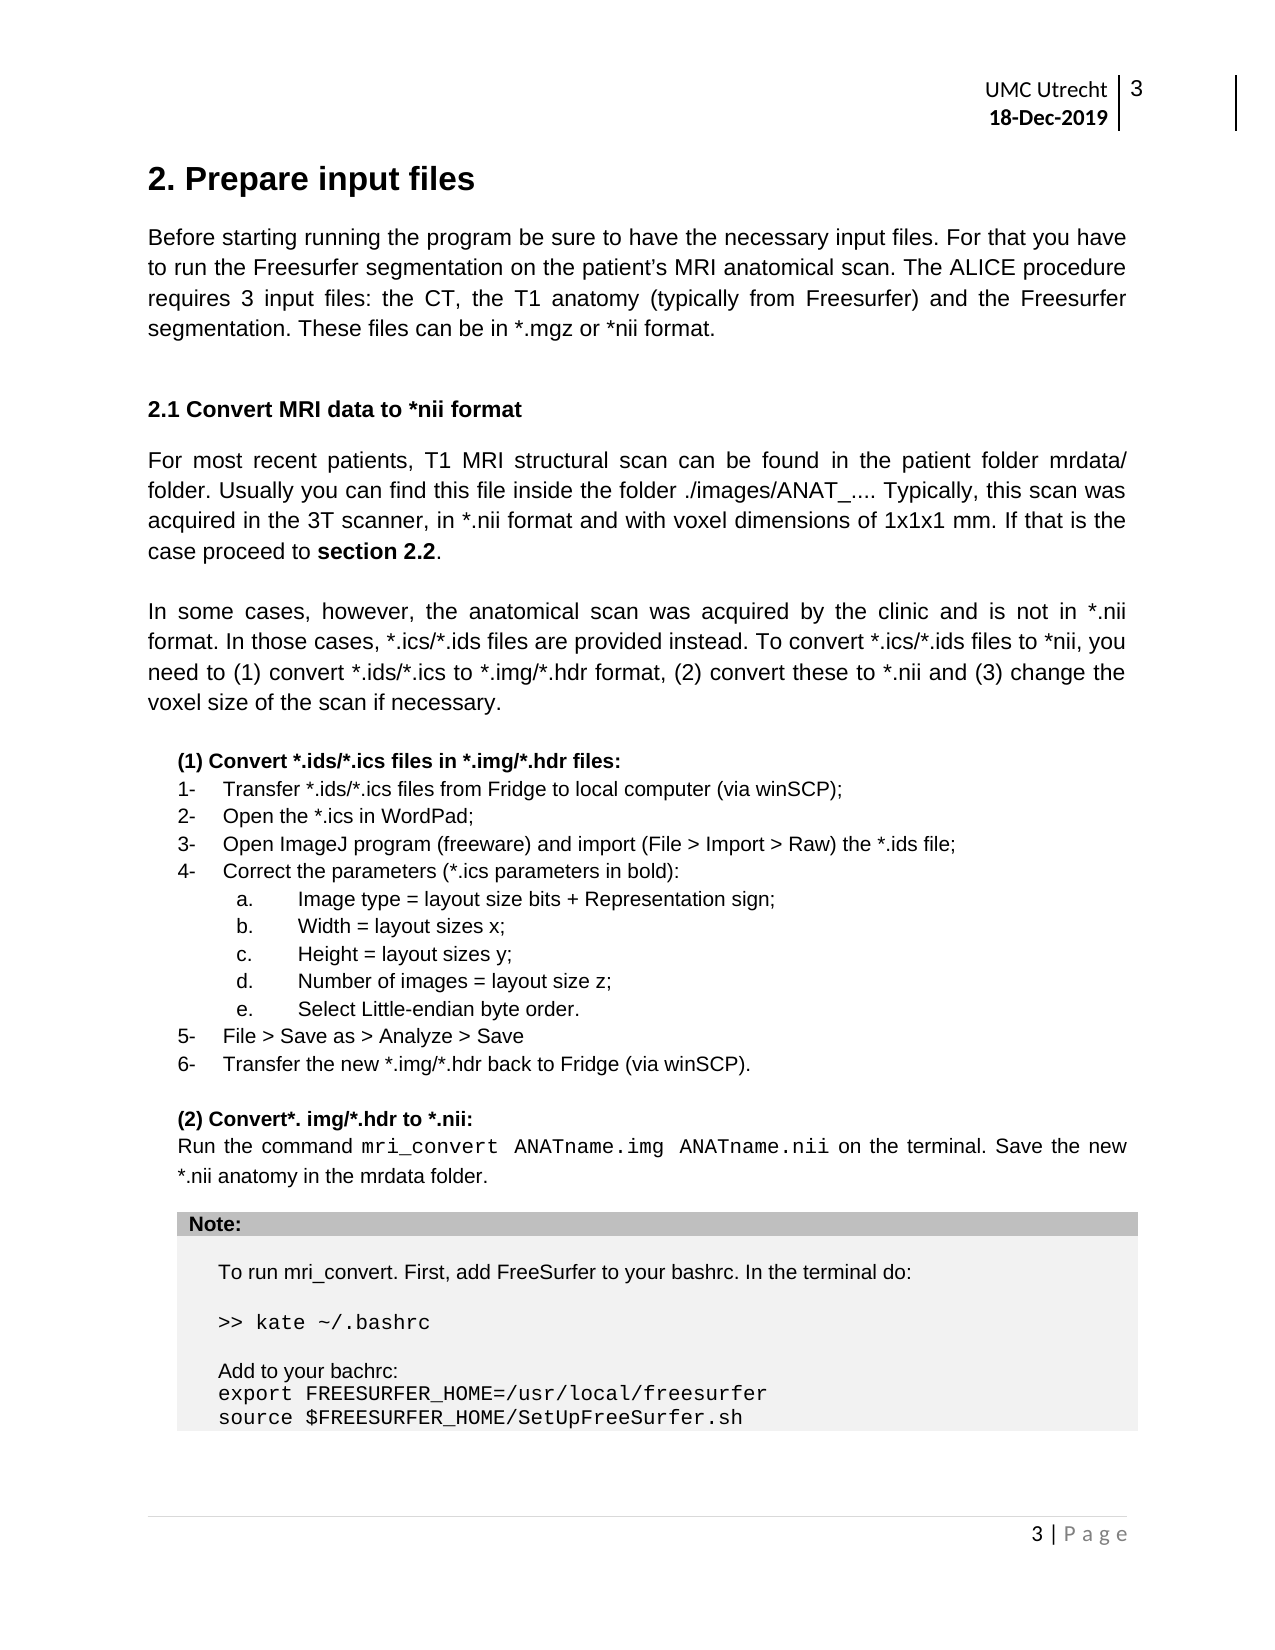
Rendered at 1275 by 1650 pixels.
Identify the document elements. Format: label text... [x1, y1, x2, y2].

text 3- Open ImageJ program (freeware) and import (File > Import > Raw) the *.ids file; [162, 832, 1127, 856]
text (2) Convert*. img/*.hdr to *.nii: [162, 1107, 1127, 1131]
text For most recent patients, T1 MRI structural scan can be found in the patient folder mrdata/ folder. Usually you can find this file inside the folder ./images/ANAT_.... Typically, this scan was acquired in the 3T scanner, in *.nii format and with voxel dimensions of 1x1x1 mm. If that is the case proceed to section 2.2. [148, 447, 1127, 564]
table_header Note: [177, 1212, 1138, 1236]
text 2- Open the *.ics in WordPad; [162, 804, 1127, 828]
text 2. Prepare input files [148, 159, 1127, 197]
text 5- File > Save as > Analyze > Save [162, 1024, 1127, 1048]
text e. Select Little-endian byte order. [236, 997, 1127, 1021]
text 2.1 Convert MRI data to *nii format [148, 396, 1127, 422]
text (1) Convert *.ids/*.ics files in *.img/*.hdr files: [162, 749, 1127, 773]
table_cell To run mri_convert. First, add FreeSurfer to your bashrc. In the terminal do: >> kate ~/.bashrc Add to your bachrc: export FREESURFER_HOME=/usr/local/freesurfer source $FREESURFER_HOME/SetUpFreeSurfer.sh [177, 1236, 1138, 1431]
text 6- Transfer the new *.img/*.hdr back to Fridge (via winSCP). [162, 1052, 1127, 1076]
text Before starting running the program be sure to have the necessary input files. For that you have to run the Freesurfer segmentation on the patient’s MRI anatomical scan. The ALICE procedure requires 3 input files: the CT, the T1 anatomy (typically from Freesurfer) and the Freesurfer segmentation. These files can be in *.mgz or *nii format. [148, 224, 1127, 341]
text a. Image type = layout size bits + Representation sign; [236, 887, 1127, 911]
text In some cases, however, the anatomical scan was acquired by the clinic and is not in *.nii format. In those cases, *.ics/*.ids files are provided instead. To convert *.ics/*.ids files to *nii, you need to (1) convert *.ids/*.ics to *.img/*.hdr format, (2) convert these to *.nii and (3) change the voxel size of the scan if necessary. [148, 598, 1127, 715]
text Run the command mri_convert ANATname.img ANATname.nii on the terminal. Save the new *.nii anatomy in the mrdata folder. [177, 1134, 1127, 1187]
text d. Number of images = layout size z; [236, 969, 1127, 993]
text 1- Transfer *.ids/*.ics files from Fridge to local computer (via winSCP); [162, 777, 1127, 801]
text 4- Correct the parameters (*.ics parameters in bold): [162, 859, 1127, 883]
text c. Height = layout sizes y; [236, 942, 1127, 966]
text b. Width = layout sizes x; [236, 914, 1127, 938]
